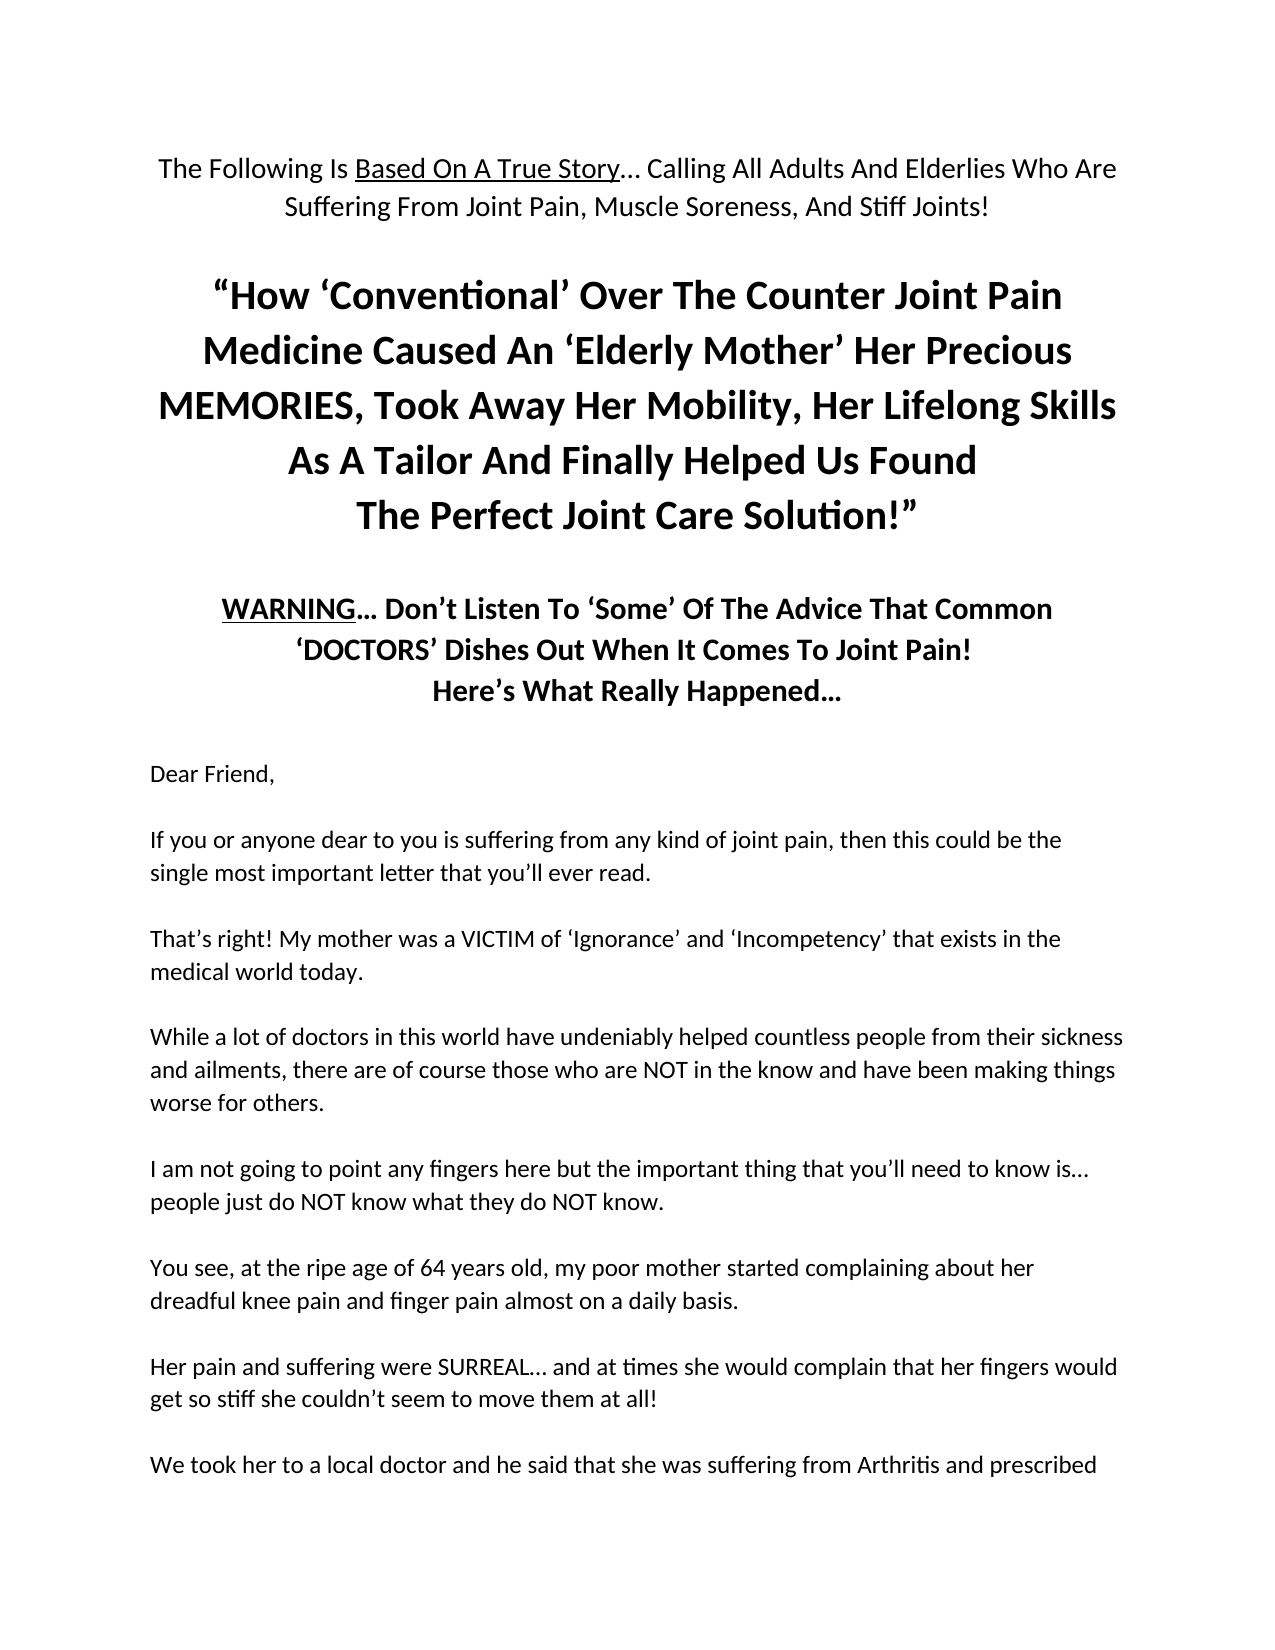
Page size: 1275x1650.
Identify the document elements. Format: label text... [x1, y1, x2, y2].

text The Following Is Based On A True Story… Calling All Adults And Elderlies Who Are Suffering From Joint Pain, Muscle Soreness, And Stiff Joints! “How ‘Conventional’ Over The Counter Joint Pain Medicine Caused An ‘Elderly Mother’ Her Precious MEMORIES, Took Away Her Mobility, Her Lifelong Skills As A Tailor And Finally Helped Us Found The Perfect Joint Care Solution!” [150, 150, 1125, 570]
text WARNING… Don’t Listen To ‘Some’ Of The Advice That Common ‘DOCTORS’ Dishes Out When It Comes To Joint Pain! Here’s What Really Happened… [150, 589, 1125, 739]
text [150, 758, 1125, 1480]
